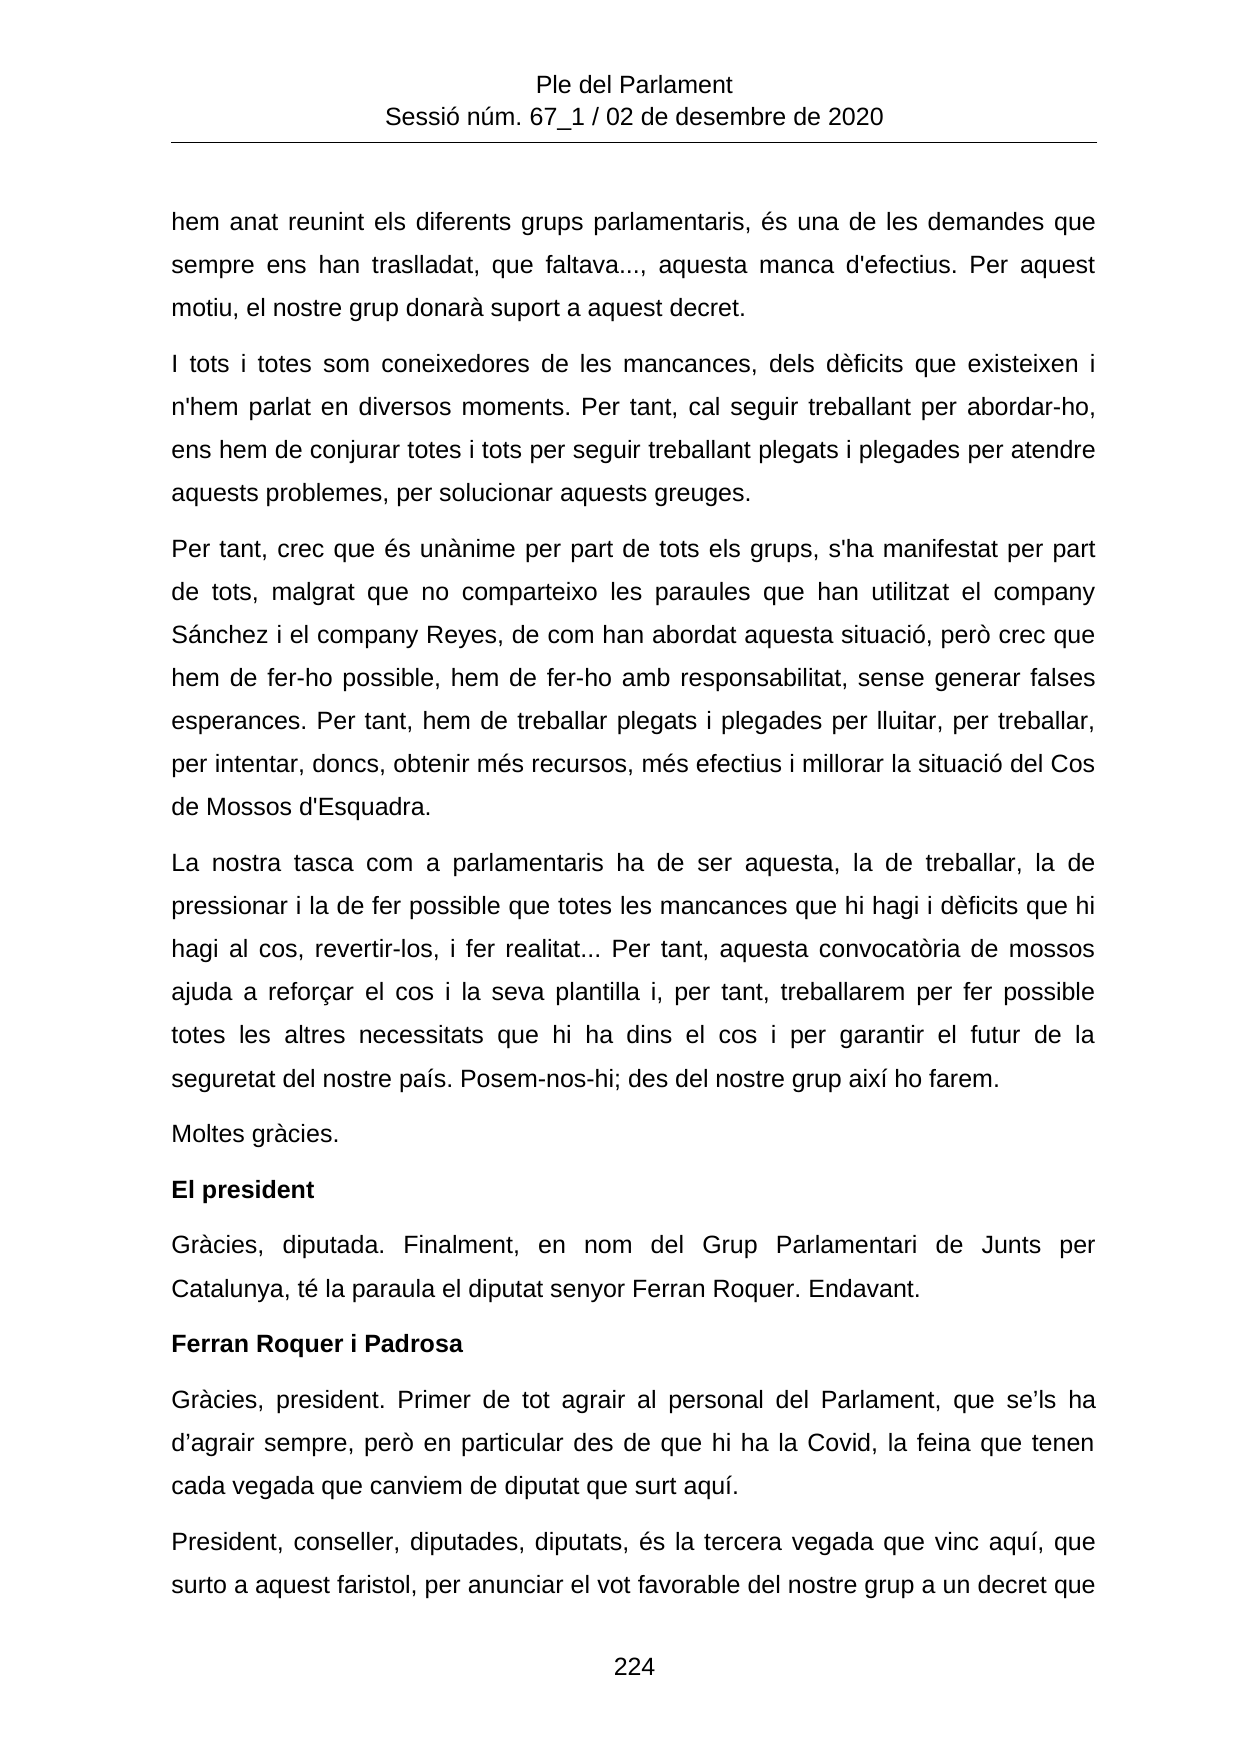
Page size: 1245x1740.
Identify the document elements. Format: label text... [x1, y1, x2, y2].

text Moltes gràcies. [171, 1119, 1097, 1148]
text Ferran Roquer i Padrosa [171, 1329, 1097, 1358]
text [171, 1527, 1097, 1599]
text Gràcies, diputada. Finalment, en nom del Grup Parlamentari de Junts per Catalunya, té la paraula el diputat senyor Ferran Roquer. Endavant. [171, 1231, 1097, 1302]
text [171, 207, 1097, 322]
text La nostra tasca com a parlamentaris ha de ser aquesta, la de treballar, la de pressionar i la de fer possible que totes les mancances que hi hagi i dèficits que hi hagi al cos, revertir-los, i fer realitat... Per tant, aquesta convocatòria de mossos ajuda a reforçar el cos i la seva plantilla i, per tant, treballarem per fer possible totes les altres necessitats que hi ha dins el cos i per garantir el futur de la seguretat del nostre país. Posem-nos-hi; des del nostre grup així ho farem. [171, 848, 1097, 1092]
text Per tant, crec que és unànime per part de tots els grups, s'ha manifestat per part de tots, malgrat que no comparteixo les paraules que han utilitzat el company Sánchez i el company Reyes, de com han abordat aquesta situació, però crec que hem de fer-ho possible, hem de fer-ho amb responsabilitat, sense generar falses esperances. Per tant, hem de treballar plegats i plegades per lluitar, per treballar, per intentar, doncs, obtenir més recursos, més efectius i millorar la situació del Cos de Mossos d'Esquadra. [171, 534, 1097, 821]
text Gràcies, president. Primer de tot agrair al personal del Parlament, que se’ls ha d’agrair sempre, però en particular des de que hi ha la Covid, la feina que tenen cada vegada que canviem de diputat que surt aquí. [171, 1385, 1097, 1500]
text I tots i totes som coneixedores de les mancances, dels dèficits que existeixen i n'hem parlat en diversos moments. Per tant, cal seguir treballant per abordar-ho, ens hem de conjurar totes i tots per seguir treballant plegats i plegades per atendre aquests problemes, per solucionar aquests greuges. [171, 349, 1097, 507]
text El president [171, 1175, 1097, 1204]
